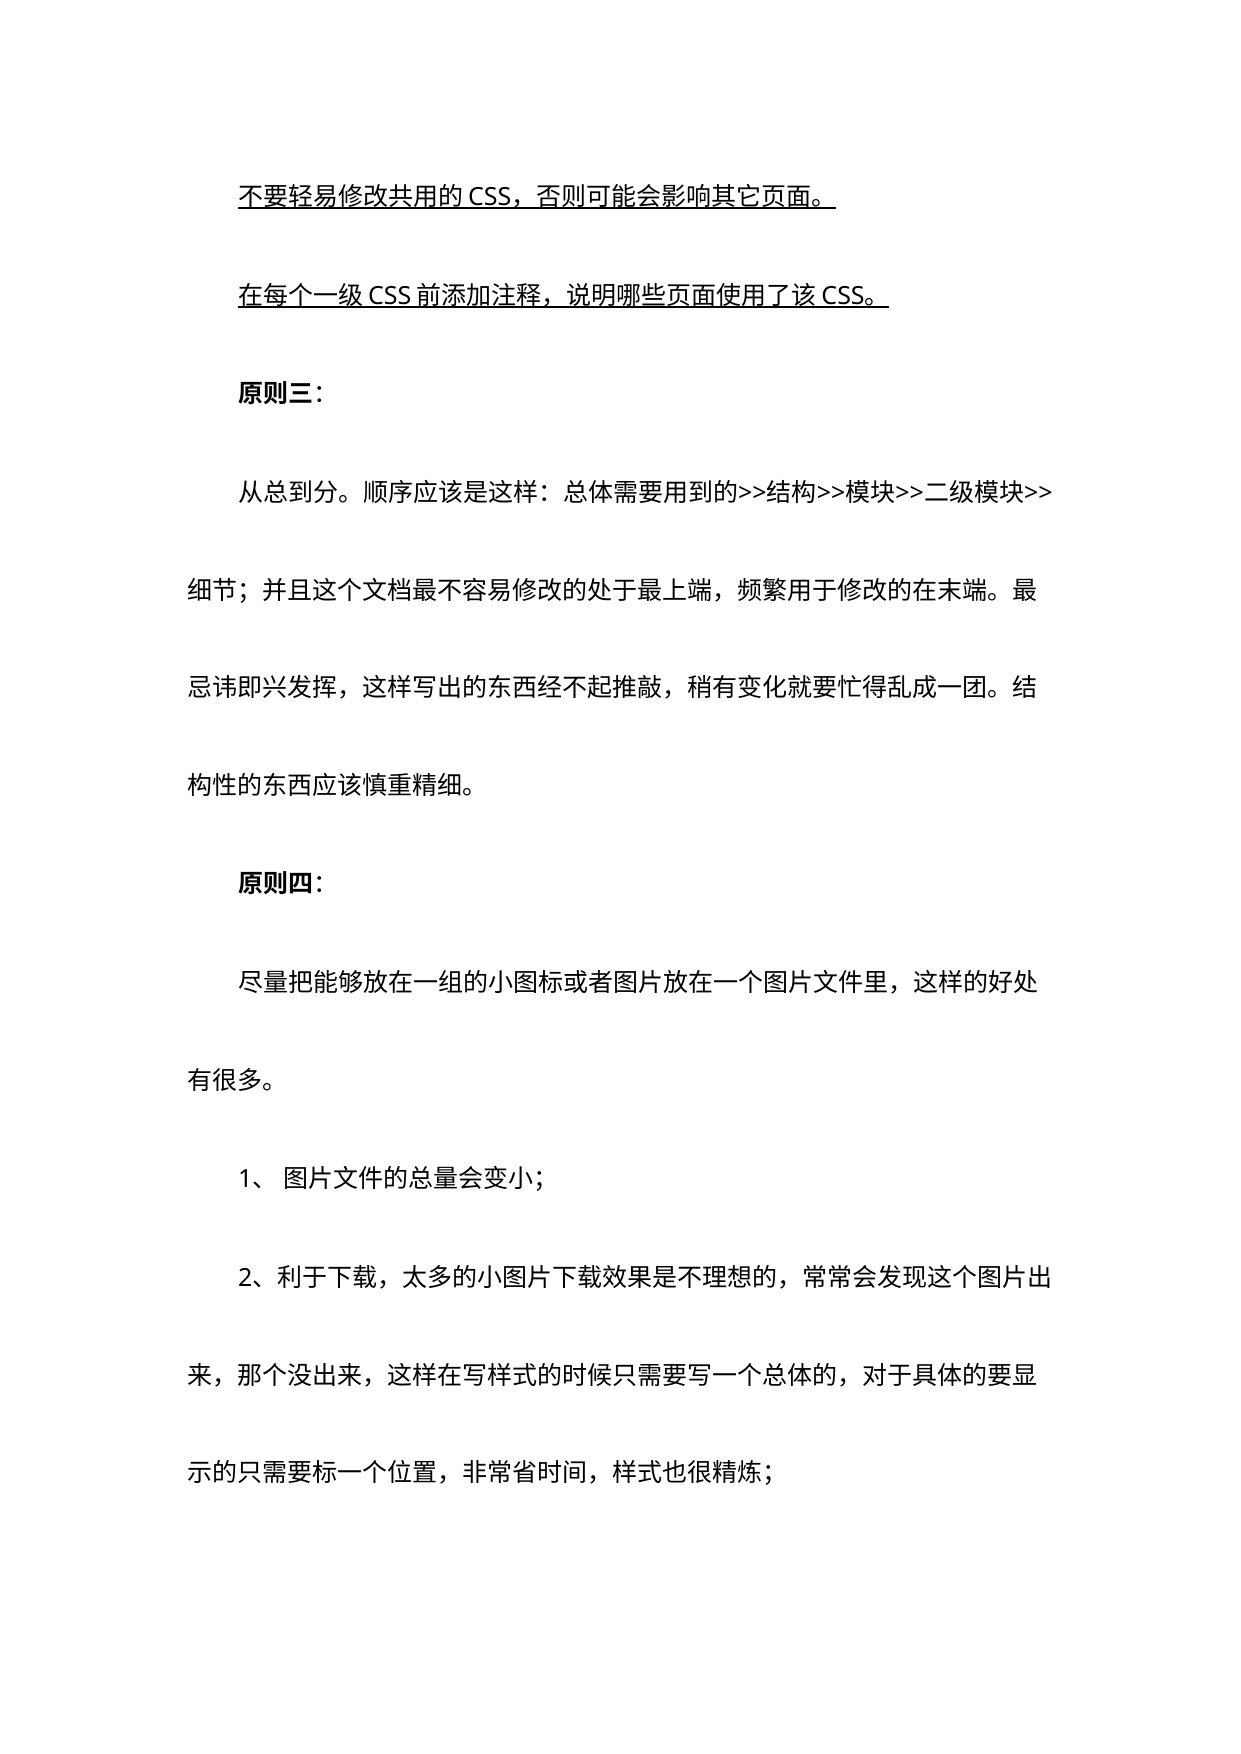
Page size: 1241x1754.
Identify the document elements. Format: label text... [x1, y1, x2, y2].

text 在每个一级CSS前添加注释，说明哪些页面使用了该CSS。 [187, 261, 1053, 326]
text 不要轻易修改共用的CSS，否则可能会影响其它页面。 [187, 162, 1053, 227]
text 尽量把能够放在一组的小图标或者图片放在一个图片文件里，这样的好处有很多。 [187, 948, 1053, 1111]
text 2、利于下载，太多的小图片下载效果是不理想的，常常会发现这个图片出来，那个没出来，这样在写样式的时候只需要写一个总体的，对于具体的要显示的只需要标一个位置，非常省时间，样式也很精炼； [187, 1243, 1053, 1503]
text 原则三： [187, 359, 1053, 424]
text 1、 图片文件的总量会变小； [187, 1144, 1053, 1209]
text 原则四： [187, 849, 1053, 914]
text 从总到分。顺序应该是这样：总体需要用到的>>结构>>模块>>二级模块>>细节；并且这个文档最不容易修改的处于最上端，频繁用于修改的在末端。最忌讳即兴发挥，这样写出的东西经不起推敲，稍有变化就要忙得乱成一团。结构性的东西应该慎重精细。 [187, 458, 1053, 816]
